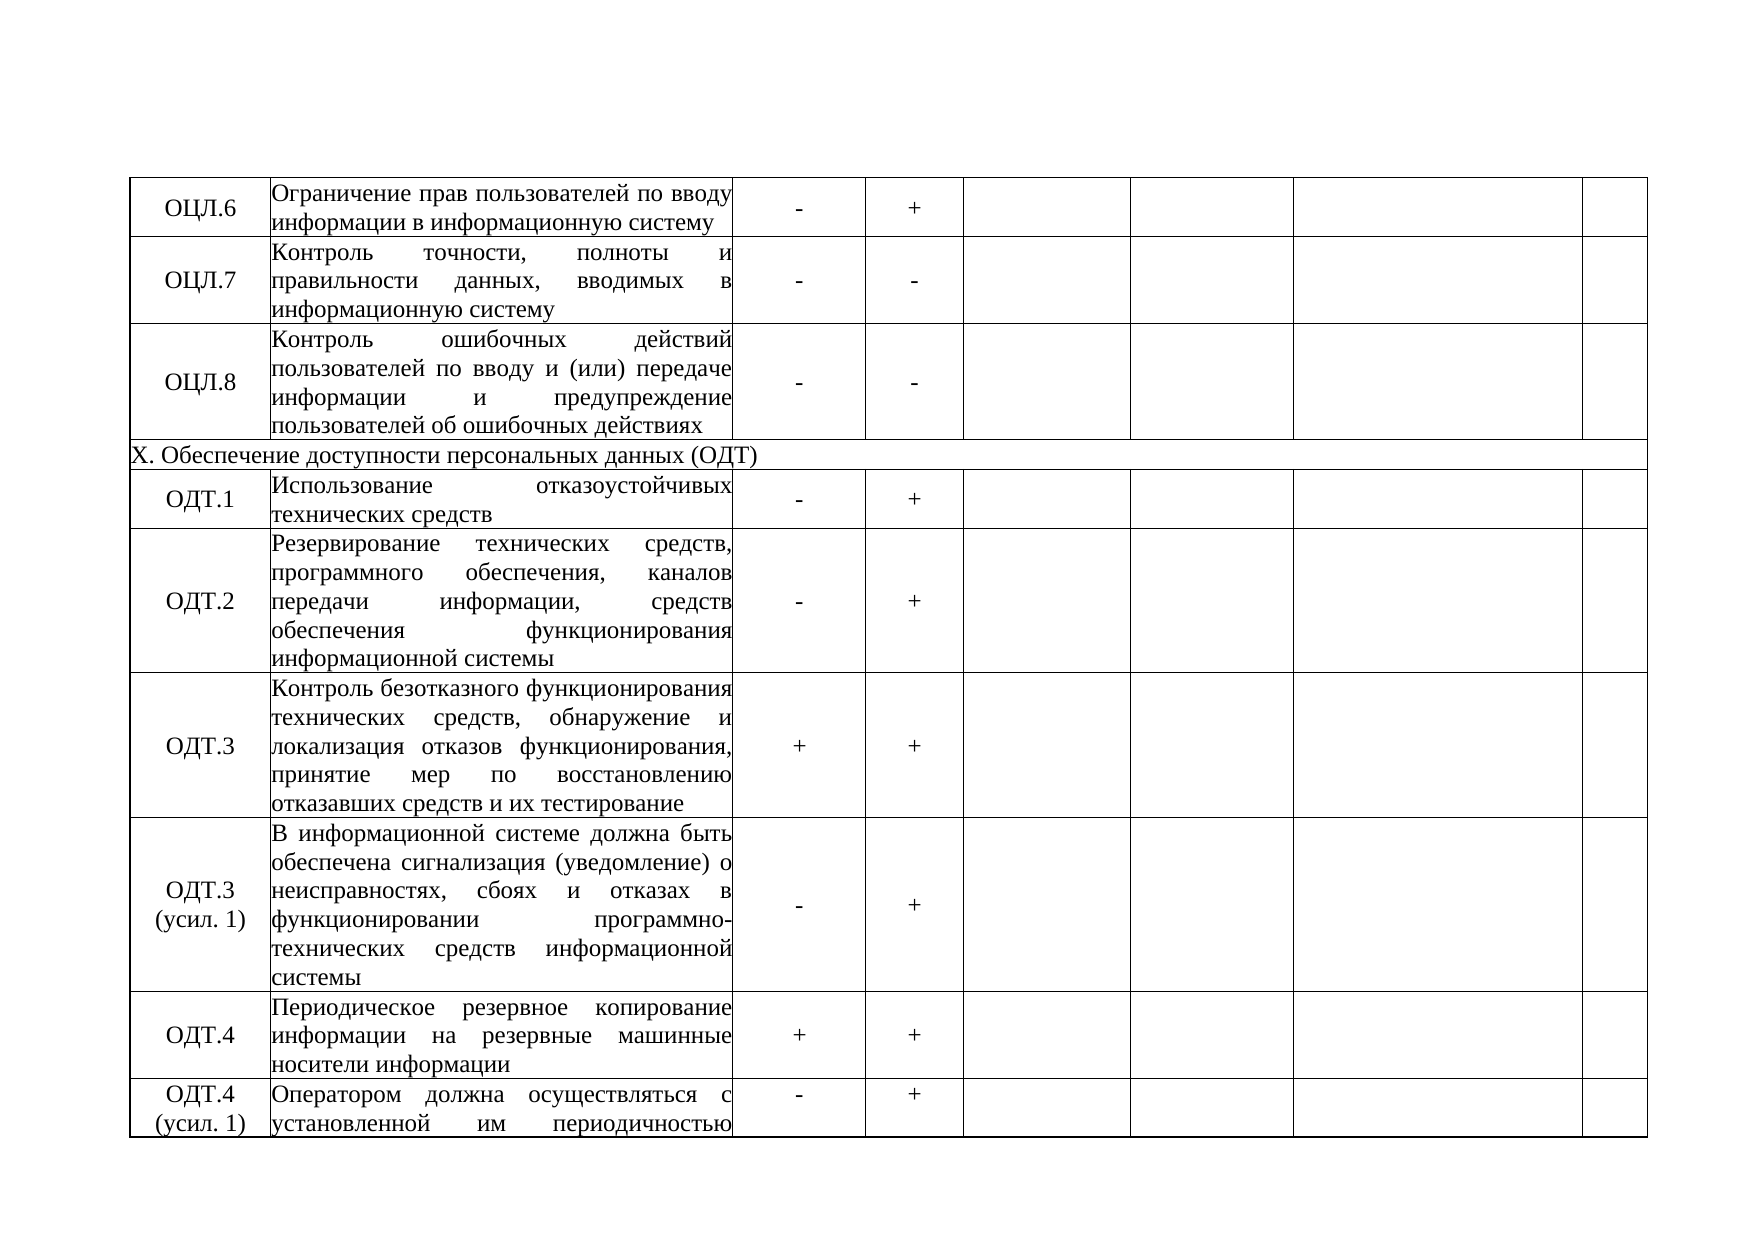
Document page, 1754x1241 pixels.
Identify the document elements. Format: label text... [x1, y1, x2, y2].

table_cell + [866, 178, 963, 236]
table_cell - [733, 470, 865, 527]
table_cell В информационной системе должна быть обеспечена сигнализация (уведомление) о неисправностях, сбоях и отказах в функционировании программно-технических средств информационной системы [271, 818, 732, 991]
table_cell [1294, 992, 1582, 1078]
table_cell [1294, 818, 1582, 991]
table_cell [1583, 673, 1647, 817]
table_cell [1131, 673, 1293, 817]
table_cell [271, 1079, 732, 1136]
table_cell [964, 992, 1130, 1078]
table_cell [964, 818, 1130, 991]
table_cell [1131, 1079, 1293, 1136]
table_cell - [733, 178, 865, 236]
table_cell [1583, 178, 1647, 236]
table_cell ОДТ.2 [131, 529, 270, 672]
table_cell Контроль точности, полноты и правильности данных, вводимых в информационную систему [271, 237, 732, 323]
table_cell + [733, 673, 865, 817]
table_cell [964, 1079, 1130, 1136]
table_cell Резервирование технических средств, программного обеспечения, каналов передачи информации, средств обеспечения функционирования информационной системы [271, 529, 732, 672]
table_cell - [733, 818, 865, 991]
table_cell + [866, 992, 963, 1078]
table_cell + [866, 673, 963, 817]
table_cell Использование отказоустойчивых технических средств [271, 470, 732, 527]
table_cell [1583, 529, 1647, 672]
table_cell + [866, 818, 963, 991]
table_cell [1583, 237, 1647, 323]
table_cell [1131, 818, 1293, 991]
table_cell ОДТ.4 [131, 992, 270, 1078]
table_cell ОДТ.3 [131, 673, 270, 817]
table_cell [1294, 1079, 1582, 1136]
table_cell ОДТ.3 (усил. 1) [131, 818, 270, 991]
table_cell [1583, 324, 1647, 439]
table_cell + [866, 1079, 963, 1136]
table_cell [1131, 324, 1293, 439]
table_cell [964, 178, 1130, 236]
table_cell [1294, 673, 1582, 817]
table_cell [1294, 324, 1582, 439]
table_cell [1131, 529, 1293, 672]
table_cell + [733, 992, 865, 1078]
table_cell ОЦЛ.7 [131, 237, 270, 323]
table_cell Контроль безотказного функционирования технических средств, обнаружение и локализация отказов функционирования, принятие мер по восстановлению отказавших средств и их тестирование [271, 673, 732, 817]
table_cell - [733, 237, 865, 323]
table_cell Ограничение прав пользователей по вводу информации в информационную систему [271, 178, 732, 236]
table_cell [1294, 237, 1582, 323]
table_cell - [866, 324, 963, 439]
table_cell [1131, 237, 1293, 323]
table_cell [1131, 992, 1293, 1078]
table_cell [1131, 470, 1293, 527]
table_cell [964, 673, 1130, 817]
table_cell [1583, 470, 1647, 527]
table_cell - [733, 1079, 865, 1136]
table_cell [1583, 1079, 1647, 1136]
table_cell - [733, 529, 865, 672]
table_cell - [733, 324, 865, 439]
table_cell - [866, 237, 963, 323]
table_cell Периодическое резервное копирование информации на резервные машинные носители информации [271, 992, 732, 1078]
table_cell [1294, 470, 1582, 527]
table_cell [1131, 178, 1293, 236]
table_cell [964, 529, 1130, 672]
table_cell + [866, 529, 963, 672]
table_cell [964, 470, 1130, 527]
table_cell [1294, 178, 1582, 236]
table_cell [964, 324, 1130, 439]
table_cell [1583, 992, 1647, 1078]
table_cell ОЦЛ.6 [131, 178, 270, 236]
table_cell ОДТ.4 (усил. 1) [131, 1079, 270, 1136]
table_cell ОДТ.1 [131, 470, 270, 527]
table_cell [1583, 818, 1647, 991]
table_cell + [866, 470, 963, 527]
table_cell [964, 237, 1130, 323]
table_cell X. Обеспечение доступности персональных данных (ОДТ) [131, 440, 1647, 469]
table_cell ОЦЛ.8 [131, 324, 270, 439]
table_cell [1294, 529, 1582, 672]
table_cell Контроль ошибочных действий пользователей по вводу и (или) передаче информации и предупреждение пользователей об ошибочных действиях [271, 324, 732, 439]
